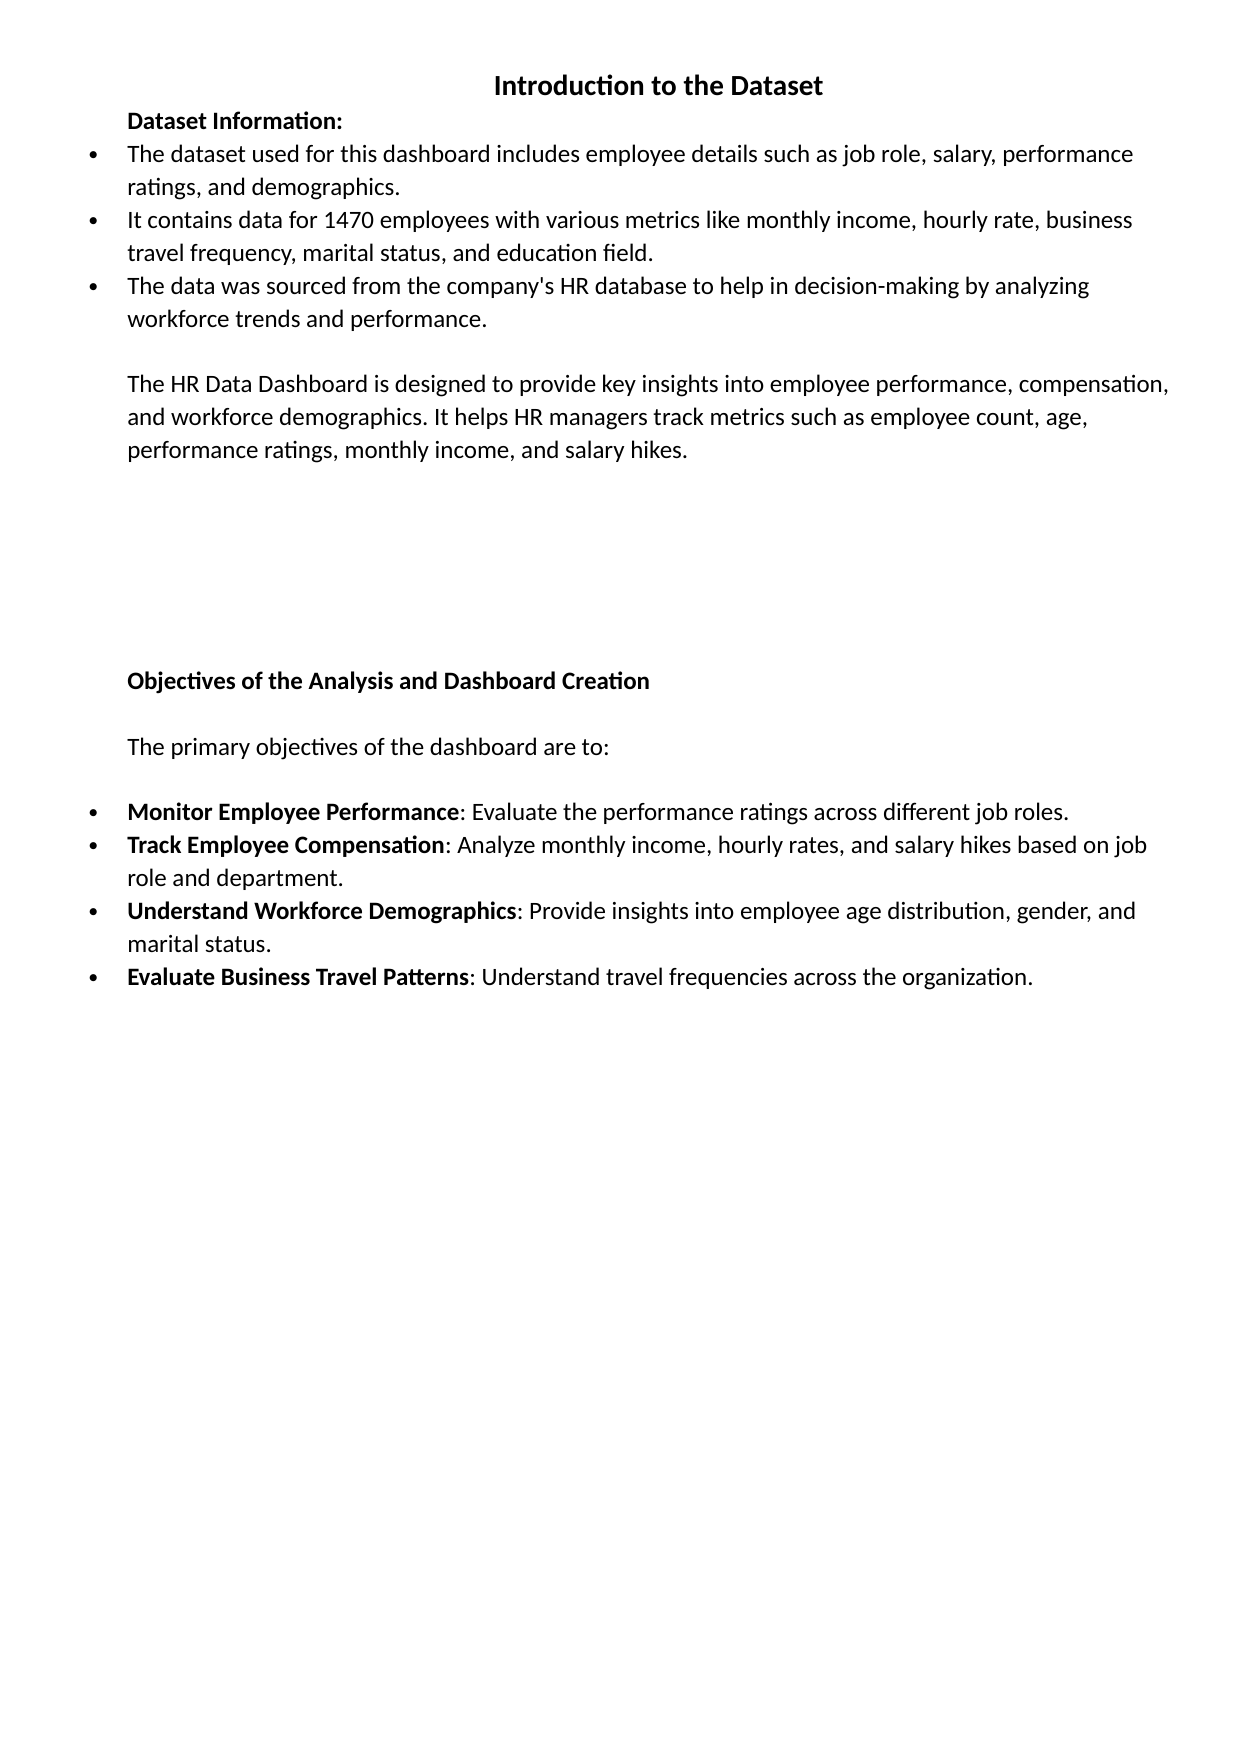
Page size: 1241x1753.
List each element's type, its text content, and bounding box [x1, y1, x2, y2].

list The data was sourced from the company's HR database to help in decision-making by analyzing workforce trends and performance. [89, 270, 1190, 333]
list Monitor Employee Performance: Evaluate the performance ratings across different job roles. [89, 796, 1190, 827]
list Track Employee Compensation: Analyze monthly income, hourly rates, and salary hikes based on job role and department. [89, 829, 1190, 893]
list The primary objectives of the dashboard are to: [127, 731, 1190, 761]
list The dataset used for this dashboard includes employee details such as job role, salary, performance ratings, and demographics. [89, 138, 1190, 202]
list Understand Workforce Demographics: Provide insights into employee age distribution, gender, and marital status. [89, 895, 1190, 959]
list Evaluate Business Travel Patterns: Understand travel frequencies across the organization. [89, 961, 1190, 992]
list Dataset Information: [127, 105, 1190, 136]
list Introduction to the Dataset [127, 67, 1190, 102]
list Objectives of the Analysis and Dashboard Creation [127, 665, 1190, 695]
list The HR Data Dashboard is designed to provide key insights into employee performance, compensation, and workforce demographics. It helps HR managers track metrics such as employee count, age, performance ratings, monthly income, and salary hikes. [127, 368, 1190, 465]
list It contains data for 1470 employees with various metrics like monthly income, hourly rate, business travel frequency, marital status, and education field. [89, 204, 1190, 267]
